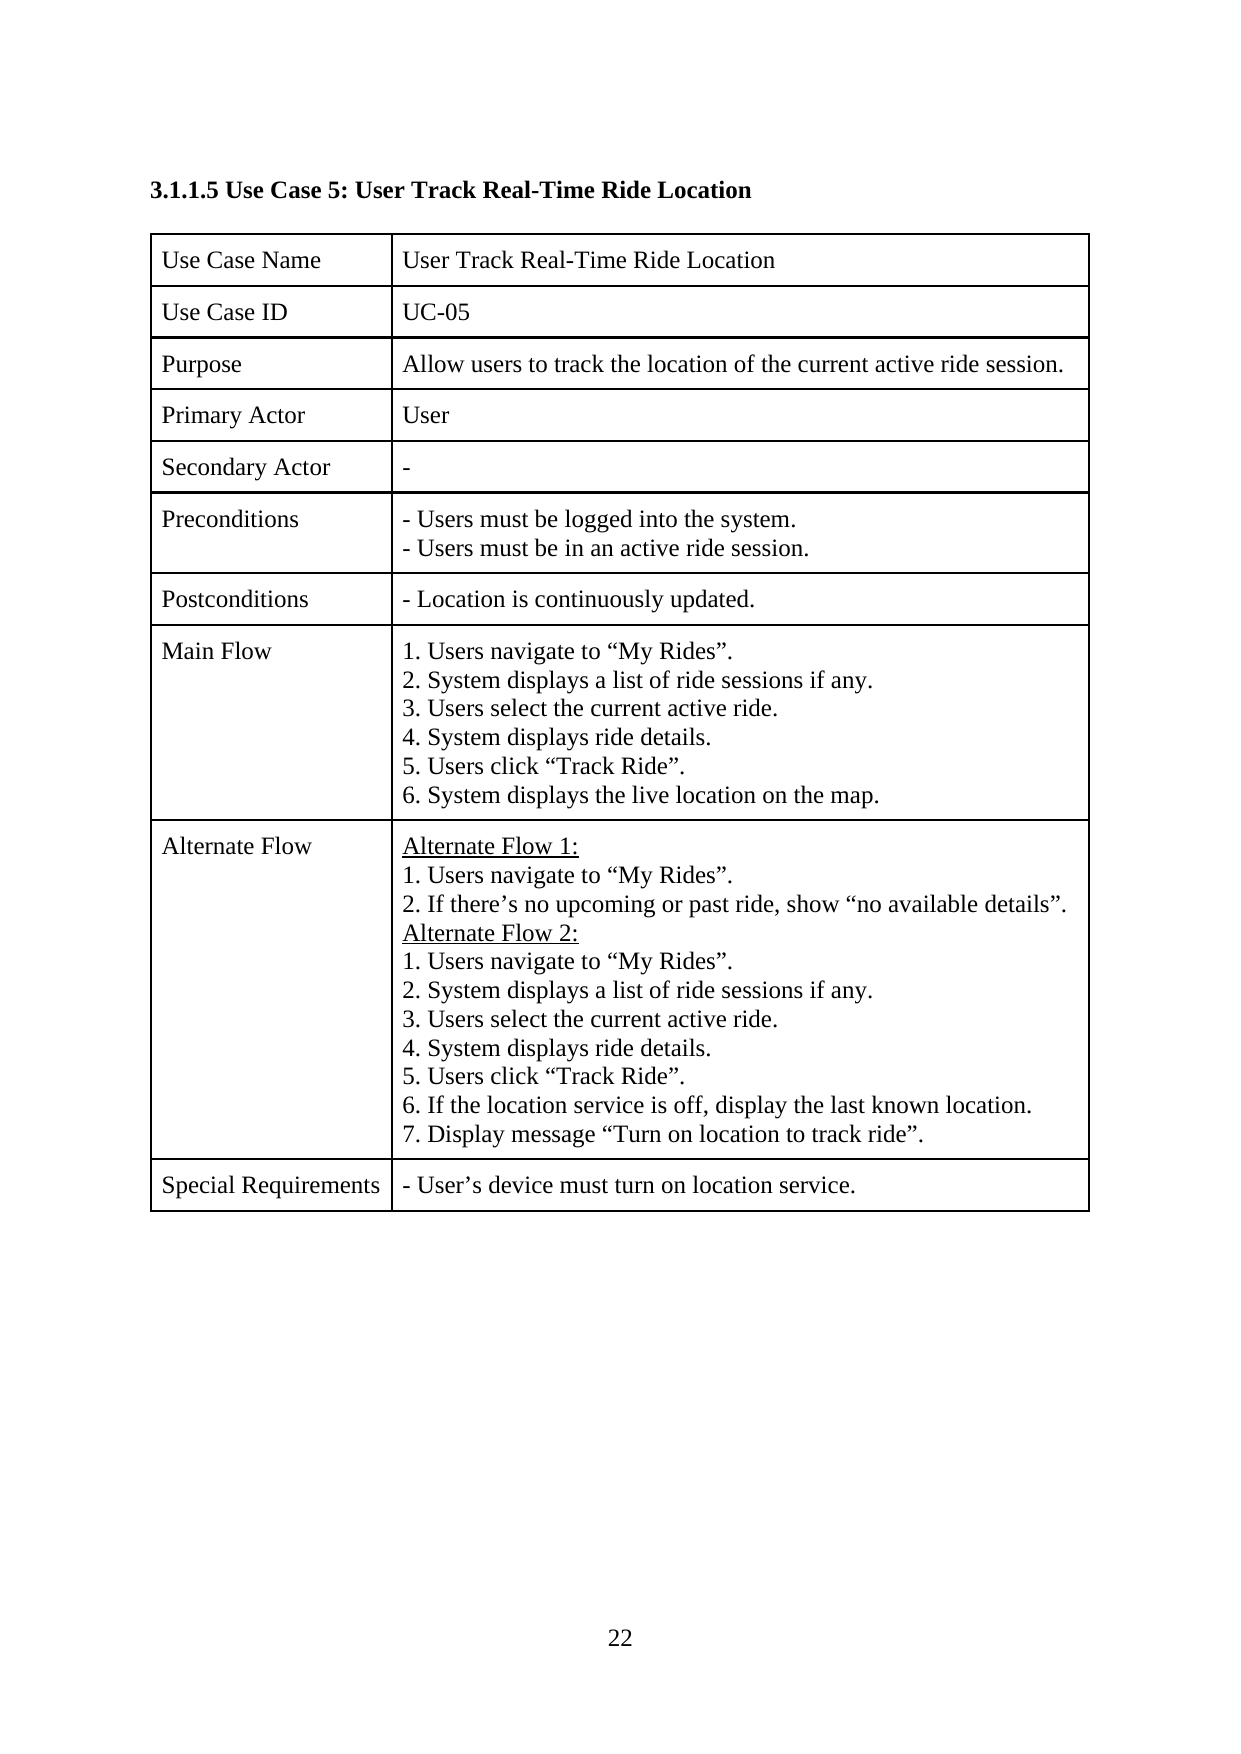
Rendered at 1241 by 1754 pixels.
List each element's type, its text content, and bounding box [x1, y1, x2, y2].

table_cell Special Requirements [152, 1160, 391, 1210]
table_cell Purpose [152, 339, 391, 388]
table_cell User [393, 390, 1088, 440]
table_cell UC-05 [393, 287, 1088, 336]
table_cell Secondary Actor [152, 442, 391, 491]
table_cell 1. Users navigate to “My Rides”. 2. System displays a list of ride sessions if any. 3. Users select the current active ride. 4. System displays ride details. 5. Users click “Track Ride”. 6. System displays the live location on the map. [393, 626, 1088, 819]
table_cell - Users must be logged into the system. - Users must be in an active ride session. [393, 494, 1088, 572]
table_cell - User’s device must turn on location service. [393, 1160, 1088, 1210]
table_cell - [393, 442, 1088, 491]
table_cell Alternate Flow 1: 1. Users navigate to “My Rides”. 2. If there’s no upcoming or past ride, show “no available details”. Alternate Flow 2: 1. Users navigate to “My Rides”. 2. System displays a list of ride sessions if any. 3. Users select the current active ride. 4. System displays ride details. 5. Users click “Track Ride”. 6. If the location service is off, display the last known location. 7. Display message “Turn on location to track ride”. [393, 821, 1088, 1158]
table_header User Track Real-Time Ride Location [393, 235, 1088, 285]
table_cell Main Flow [152, 626, 391, 819]
table_cell Allow users to track the location of the current active ride session. [393, 339, 1088, 388]
table_cell Alternate Flow [152, 821, 391, 1158]
subtitle 3.1.1.5 Use Case 5: User Track Real-Time Ride Location [150, 175, 1090, 204]
table_cell Use Case ID [152, 287, 391, 336]
table_cell - Location is continuously updated. [393, 574, 1088, 623]
table_cell Primary Actor [152, 390, 391, 440]
table_cell Preconditions [152, 494, 391, 572]
table_header Use Case Name [152, 235, 391, 285]
table_cell Postconditions [152, 574, 391, 623]
